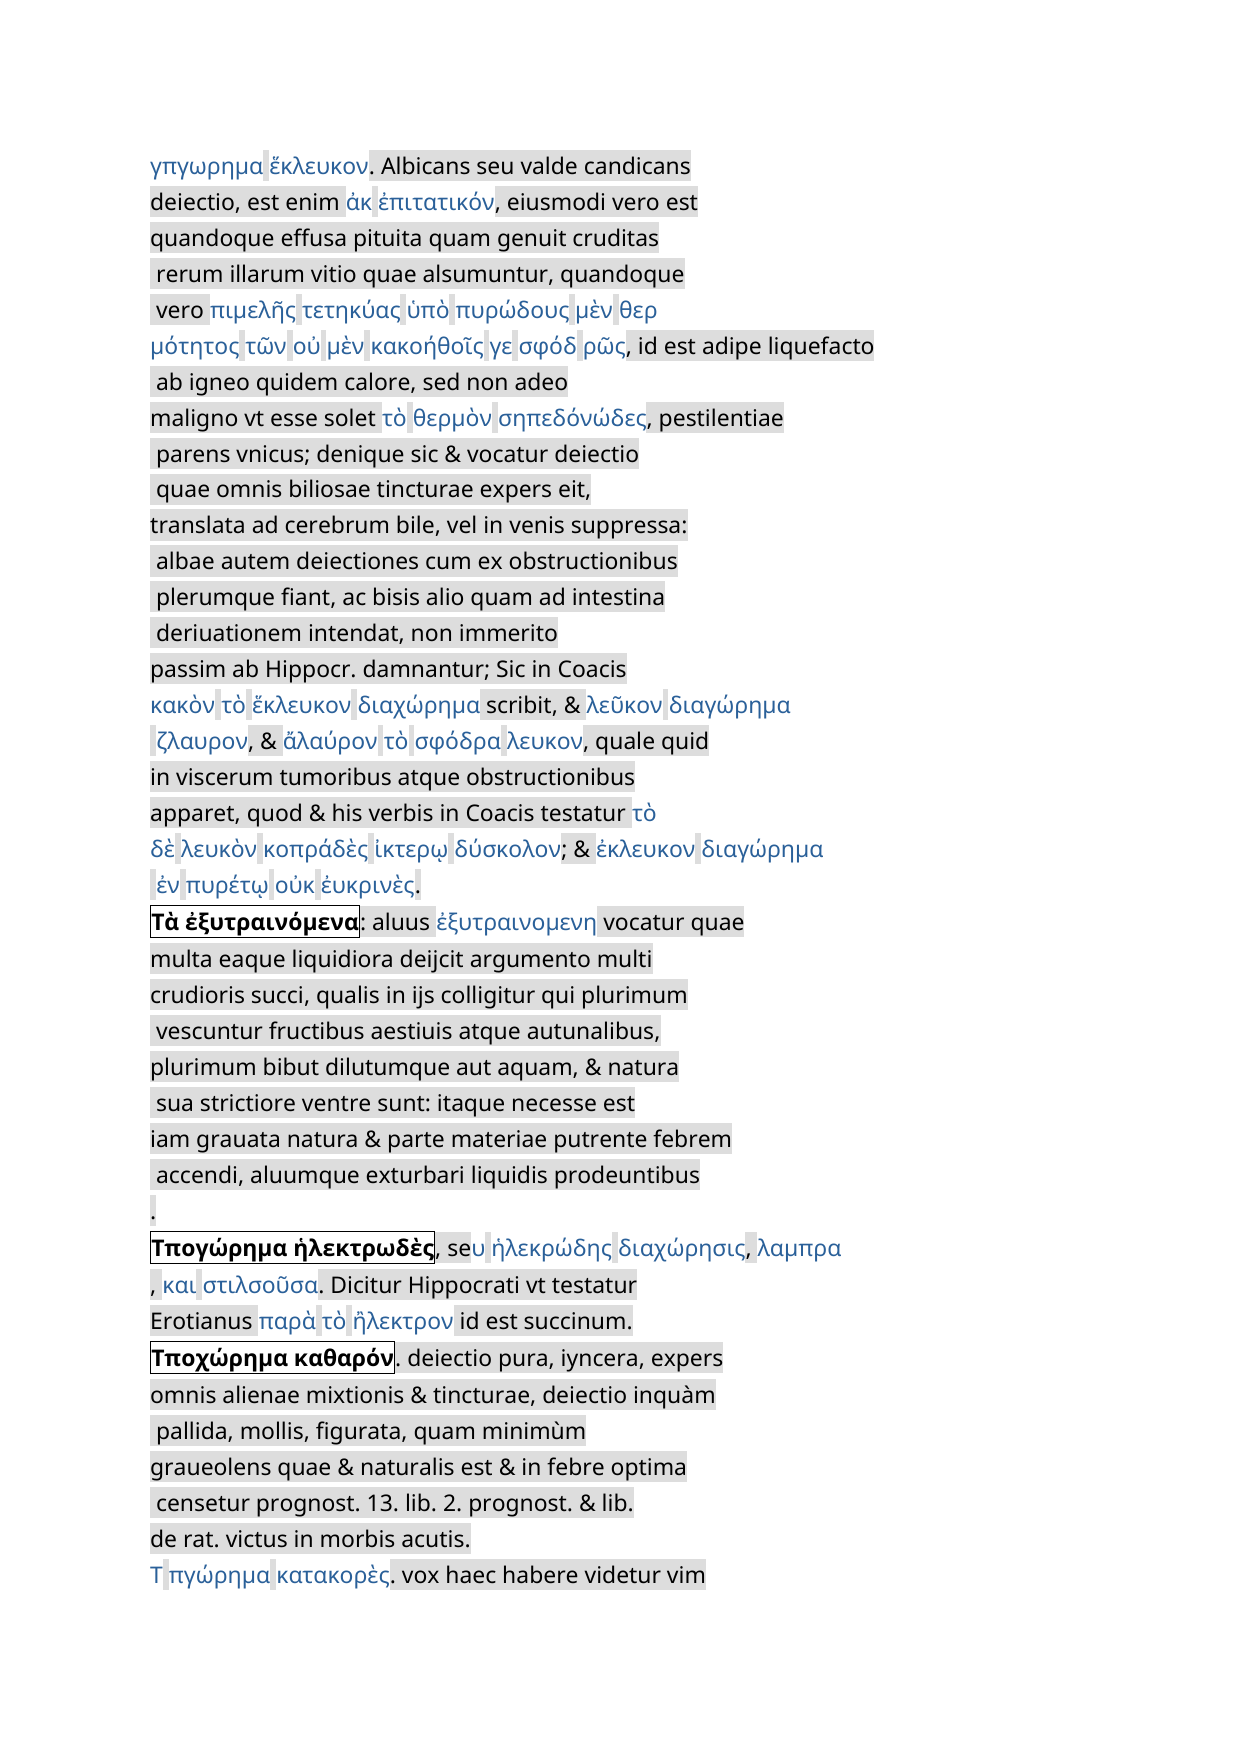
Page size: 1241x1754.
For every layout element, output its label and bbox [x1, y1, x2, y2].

text [150, 150, 1090, 1590]
